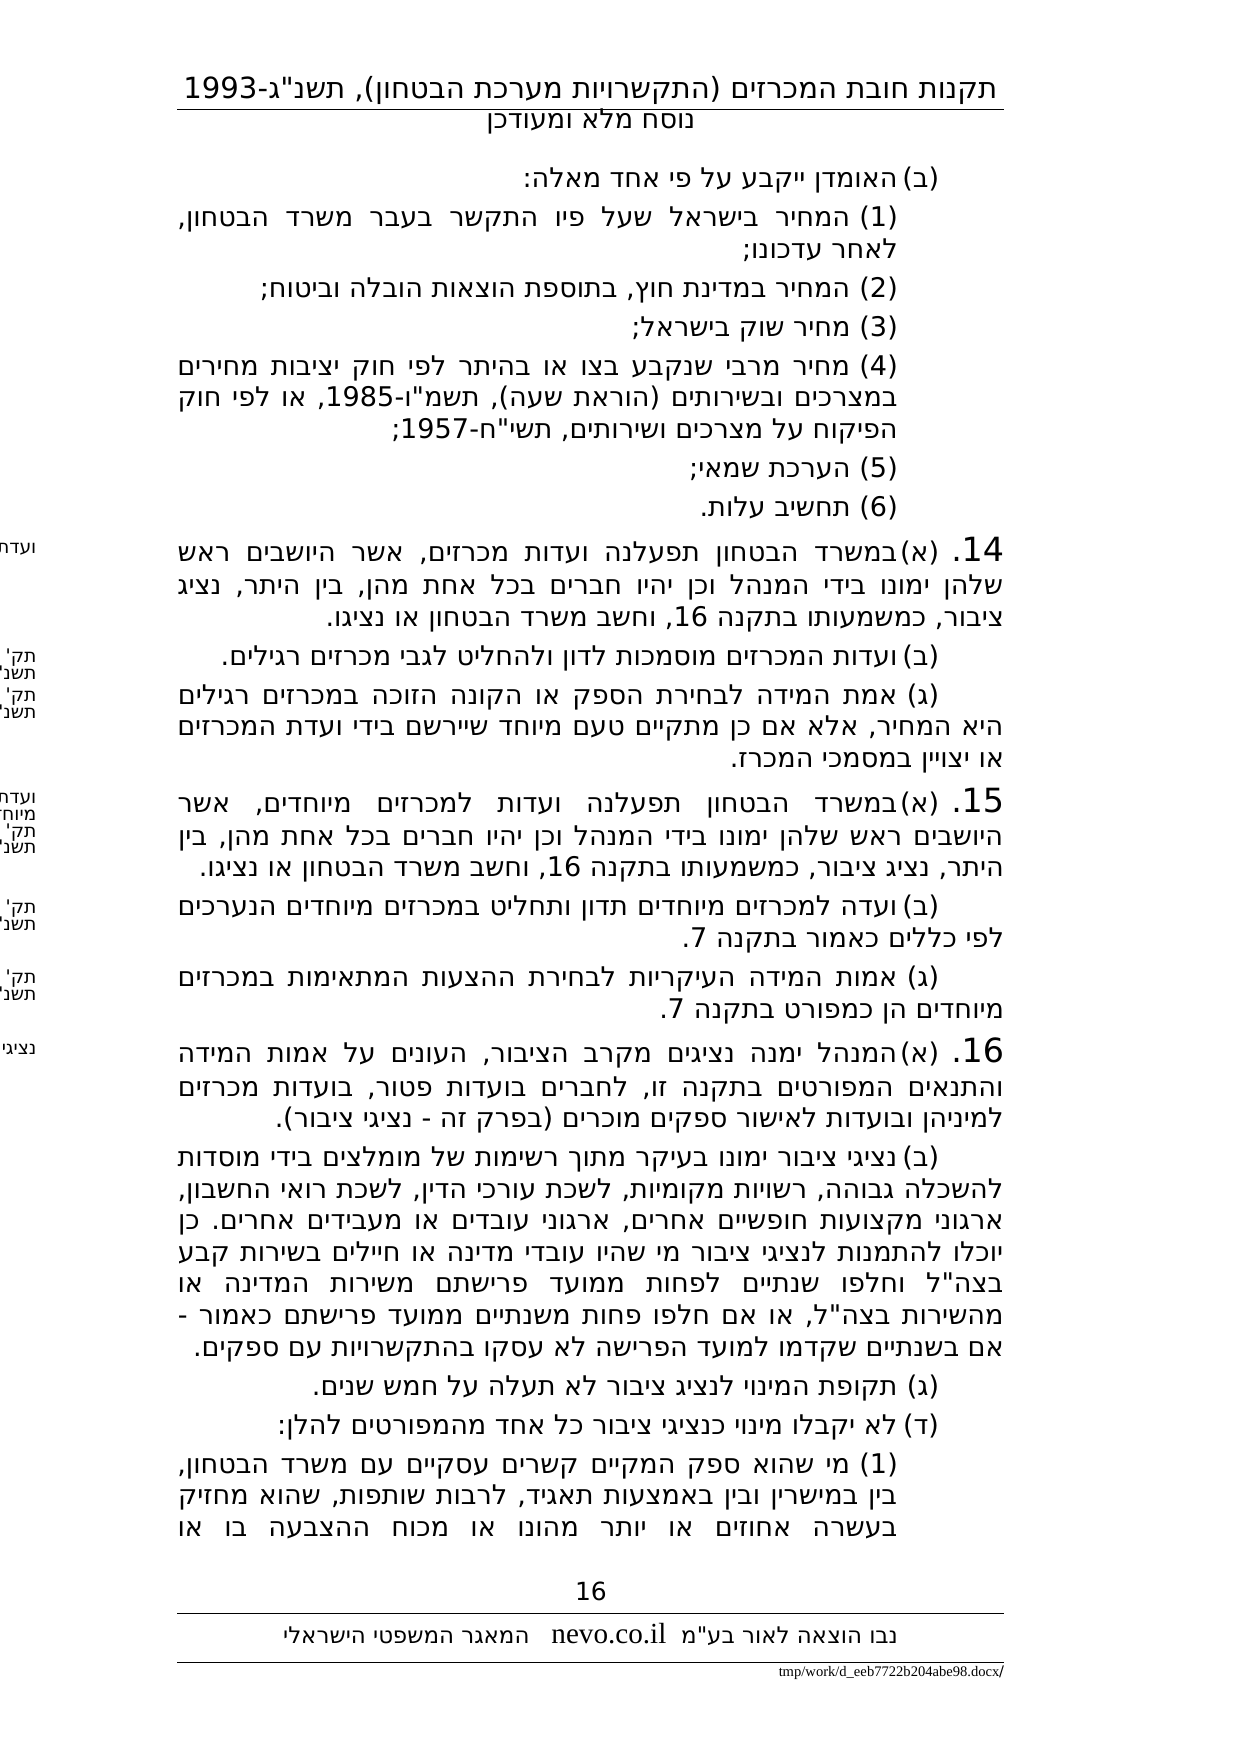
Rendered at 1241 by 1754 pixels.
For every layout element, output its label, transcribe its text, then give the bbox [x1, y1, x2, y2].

text (5) הערכת שמאי; [177, 452, 898, 484]
text (ב) ועדה למכרזים מיוחדים תדון ותחליט במכרזים מיוחדים הנערכים לפי כללים כאמור בתקנה 7. [177, 891, 1004, 954]
text (ד) לא יקבלו מינוי כנציגי ציבור כל אחד מהמפורטים להלן: [177, 1409, 1004, 1441]
text 16. (א) המנהל ימנה נציגים מקרב הציבור, העונים על אמות המידה והתנאים המפורטים בתקנה זו, לחברים בועדות פטור, בועדות מכרזים למיניהן ובועדות לאישור ספקים מוכרים (בפרק זה - נציגי ציבור). [177, 1032, 1004, 1134]
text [177, 1448, 898, 1543]
text (ג) אמת המידה לבחירת הספק או הקונה הזוכה במכרזים רגילים היא המחיר, אלא אם כן מתקיים טעם מיוחד שיירשם בידי ועדת המכרזים או יצויין במסמכי המכרז. [177, 679, 1004, 774]
text (2) המחיר במדינת חוץ, בתוספת הוצאות הובלה וביטוח; [177, 272, 898, 304]
text (1) המחיר בישראל שעל פיו התקשר בעבר משרד הבטחון, לאחר עדכונו; [177, 201, 898, 264]
text (3) מחיר שוק בישראל; [177, 311, 898, 343]
text (4) מחיר מרבי שנקבע בצו או בהיתר לפי חוק יציבות מחירים במצרכים ובשירותים (הוראת שעה), תשמ"ו-1985, או לפי חוק הפיקוח על מצרכים ושירותים, תשי"ח-1957; [177, 350, 898, 445]
text (ב) ועדות המכרזים מוסמכות לדון ולהחליט לגבי מכרזים רגילים. [177, 640, 1004, 672]
text (6) תחשיב עלות. [177, 491, 898, 523]
text (ג) אמות המידה העיקריות לבחירת ההצעות המתאימות במכרזים מיוחדים הן כמפורט בתקנה 7. [177, 961, 1004, 1024]
text (ב) נציגי ציבור ימונו בעיקר מתוך רשימות של מומלצים בידי מוסדות להשכלה גבוהה, רשויות מקומיות, לשכת עורכי הדין, לשכת רואי החשבון, ארגוני מקצועות חופשיים אחרים, ארגוני עובדים או מעבידים אחרים. כן יוכלו להתמנות לנציגי ציבור מי שהיו עובדי מדינה או חיילים בשירות קבע בצה"ל וחלפו שנתיים לפחות ממועד פרישתם משירות המדינה או מהשירות בצה"ל, או אם חלפו פחות משנתיים ממועד פרישתם כאמור - אם בשנתיים שקדמו למועד הפרישה לא עסקו בהתקשרויות עם ספקים. [177, 1141, 1004, 1362]
text (ג) תקופת המינוי לנציג ציבור לא תעלה על חמש שנים. [177, 1370, 1004, 1401]
text (ב) האומדן ייקבע על פי אחד מאלה: [177, 162, 1004, 194]
text 14. (א) במשרד הבטחון תפעלנה ועדות מכרזים, אשר היושבים ראש שלהן ימונו בידי המנהל וכן יהיו חברים בכל אחת מהן, בין היתר, נציג ציבור, כמשמעותו בתקנה 16, וחשב משרד הבטחון או נציגו. [177, 531, 1004, 632]
text 15. (א) במשרד הבטחון תפעלנה ועדות למכרזים מיוחדים, אשר היושבים ראש שלהן ימונו בידי המנהל וכן יהיו חברים בכל אחת מהן, בין היתר, נציג ציבור, כמשמעותו בתקנה 16, וחשב משרד הבטחון או נציגו. [177, 781, 1004, 883]
